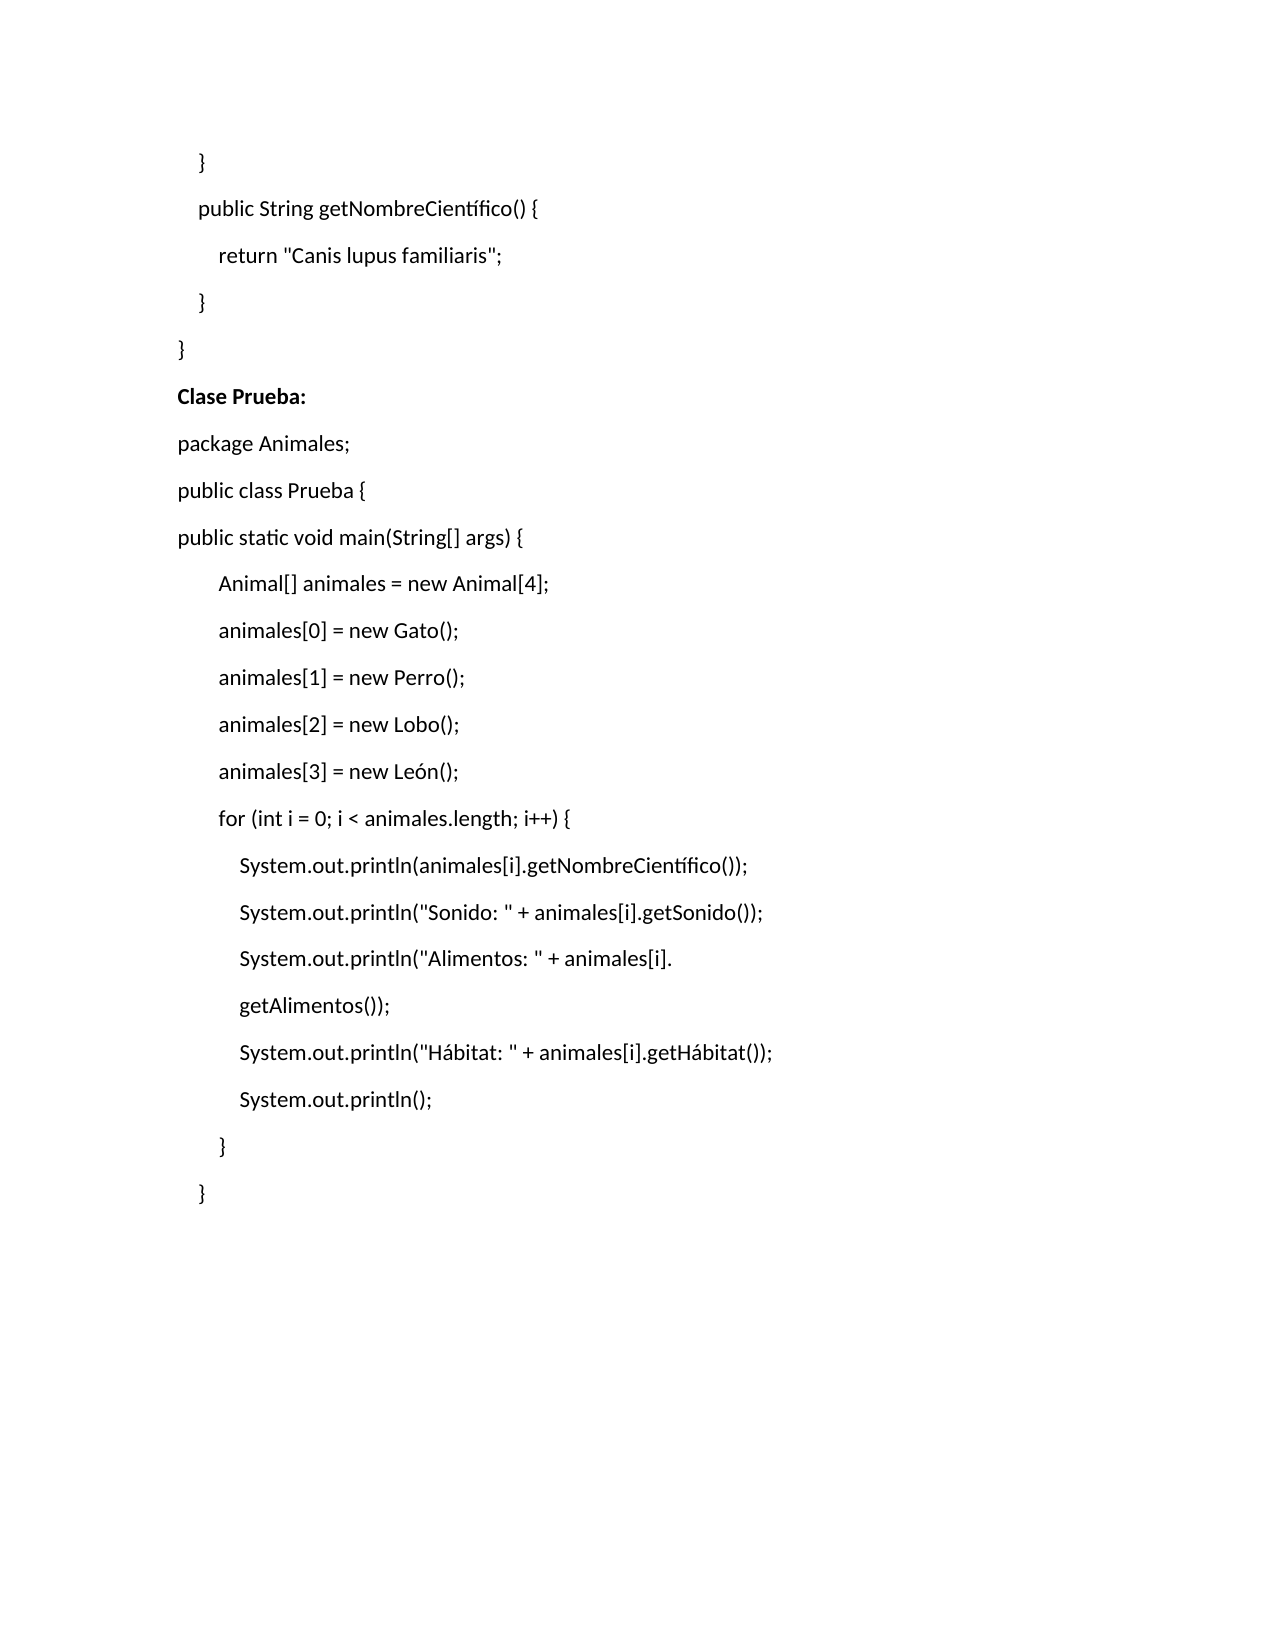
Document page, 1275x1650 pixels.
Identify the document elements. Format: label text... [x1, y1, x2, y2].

text package Animales; [177, 429, 1098, 457]
text animales[1] = new Perro(); [177, 663, 1098, 691]
text animales[2] = new Lobo(); [177, 710, 1098, 738]
text System.out.println("Sonido: " + animales[i].getSonido()); [177, 898, 1098, 926]
text } [177, 288, 1098, 316]
text System.out.println(animales[i].getNombreCientífico()); [177, 851, 1098, 879]
text public static void main(String[] args) { [177, 523, 1098, 551]
text } [177, 335, 1098, 363]
text } [177, 1179, 1098, 1207]
text animales[0] = new Gato(); [177, 616, 1098, 644]
text System.out.println("Hábitat: " + animales[i].getHábitat()); [177, 1038, 1098, 1066]
text animales[3] = new León(); [177, 757, 1098, 785]
text getAlimentos()); [177, 991, 1098, 1019]
text System.out.println("Alimentos: " + animales[i]. [177, 944, 1098, 972]
text } [177, 148, 1098, 176]
text return "Canis lupus familiaris"; [177, 241, 1098, 269]
text Animal[] animales = new Animal[4]; [177, 569, 1098, 597]
text Clase Prueba: [177, 382, 1098, 410]
text } [177, 1132, 1098, 1160]
text public class Prueba { [177, 476, 1098, 504]
text for (int i = 0; i < animales.length; i++) { [177, 804, 1098, 832]
text System.out.println(); [177, 1085, 1098, 1113]
text public String getNombreCientífico() { [177, 194, 1098, 222]
